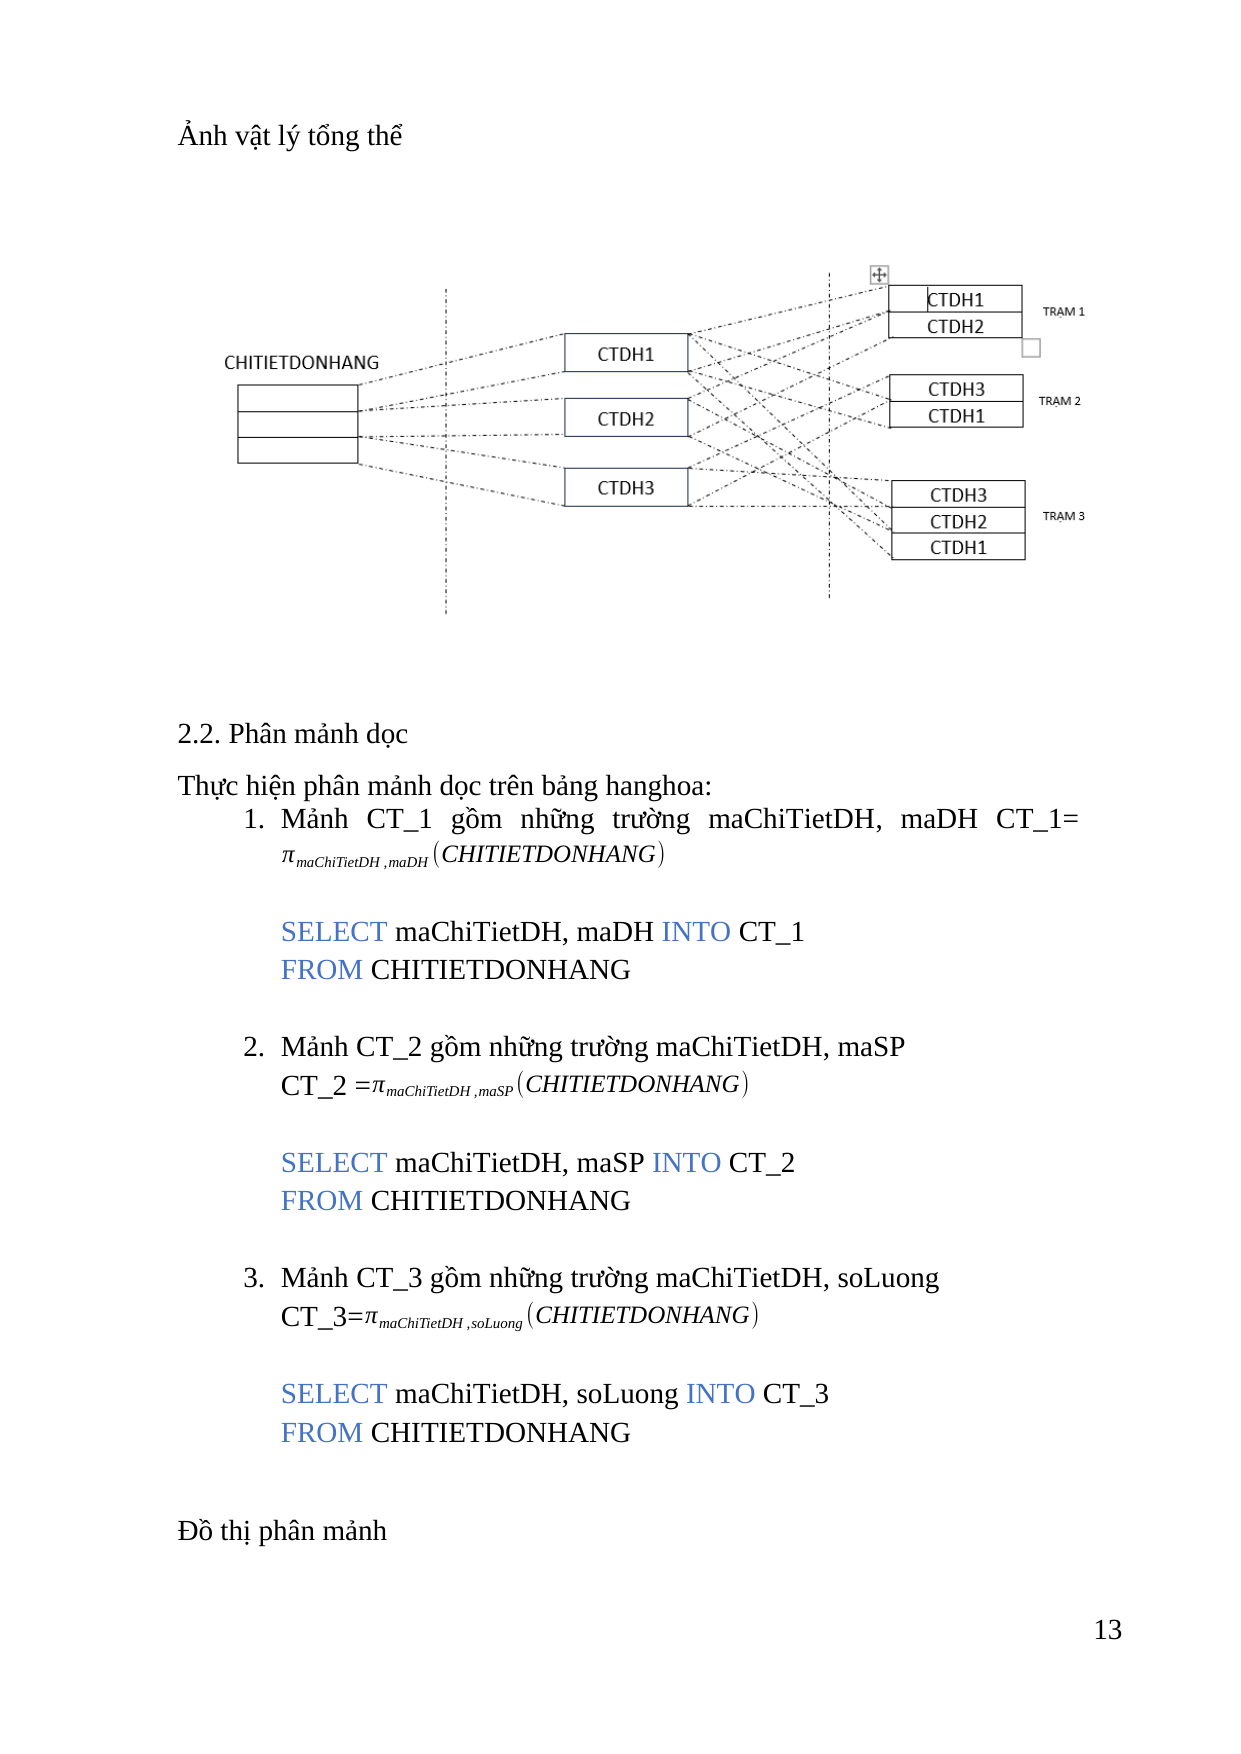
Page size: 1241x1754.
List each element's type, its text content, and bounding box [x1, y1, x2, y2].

subtitle 2.2. Phân mảnh dọc [177, 716, 1122, 750]
list SELECT maChiTietDH, maDH INTO CT_1 [281, 914, 1079, 947]
list SELECT maChiTietDH, maSP INTO CT_2 [281, 1145, 1079, 1178]
list Mảnh CT_1 gồm những trường maChiTietDH, maDH CT_1= [243, 801, 1079, 871]
list CT_2 = [281, 1068, 1079, 1101]
list SELECT maChiTietDH, soLuong INTO CT_3 [281, 1376, 1079, 1410]
list Mảnh CT_2 gồm những trường maChiTietDH, maSP [243, 1029, 1079, 1063]
list Mảnh CT_3 gồm những trường maChiTietDH, soLuong [243, 1261, 1079, 1294]
text Đồ thị phân mảnh [177, 1513, 1122, 1546]
list CT_3= [281, 1299, 1079, 1333]
list FROM CHITIETDONHANG [281, 1183, 1079, 1217]
list FROM CHITIETDONHANG [281, 952, 1079, 986]
list FROM CHITIETDONHANG [281, 1415, 1079, 1448]
picture [177, 218, 1123, 625]
text Thực hiện phân mảnh dọc trên bảng hanghoa: [177, 768, 1122, 801]
text Ảnh vật lý tổng thể [177, 118, 1122, 152]
